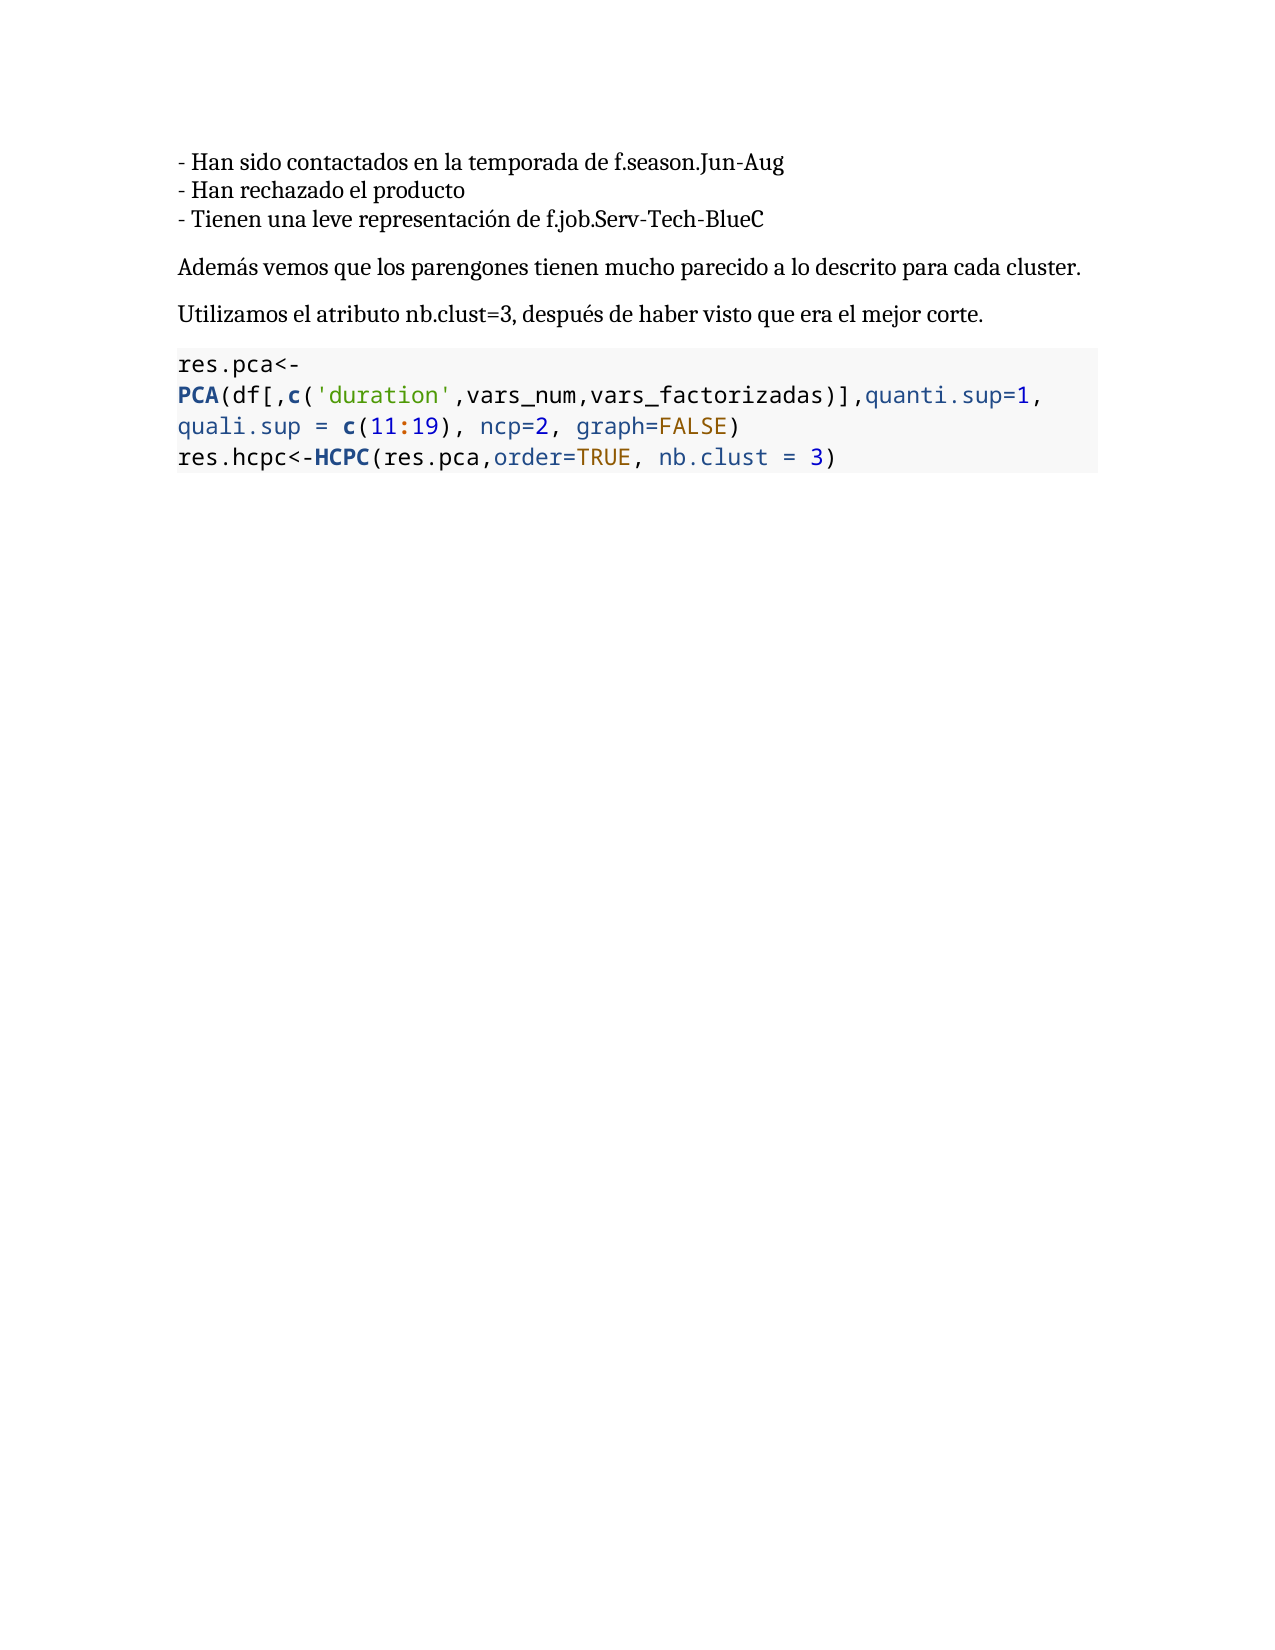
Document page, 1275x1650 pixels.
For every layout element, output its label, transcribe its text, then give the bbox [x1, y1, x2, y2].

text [177, 148, 1098, 234]
text res.pca<-PCA(df[,c('duration',vars_num,vars_factorizadas)],quanti.sup=1, quali.sup = c(11:19), ncp=2, graph=FALSE) res.hcpc<-HCPC(res.pca,order=TRUE, nb.clust = 3) [301, 348, 1098, 473]
text Utilizamos el atributo nb.clust=3, después de haber visto que era el mejor corte. [177, 300, 1098, 329]
text Además vemos que los parengones tienen mucho parecido a lo descrito para cada cluster. [177, 253, 1098, 281]
